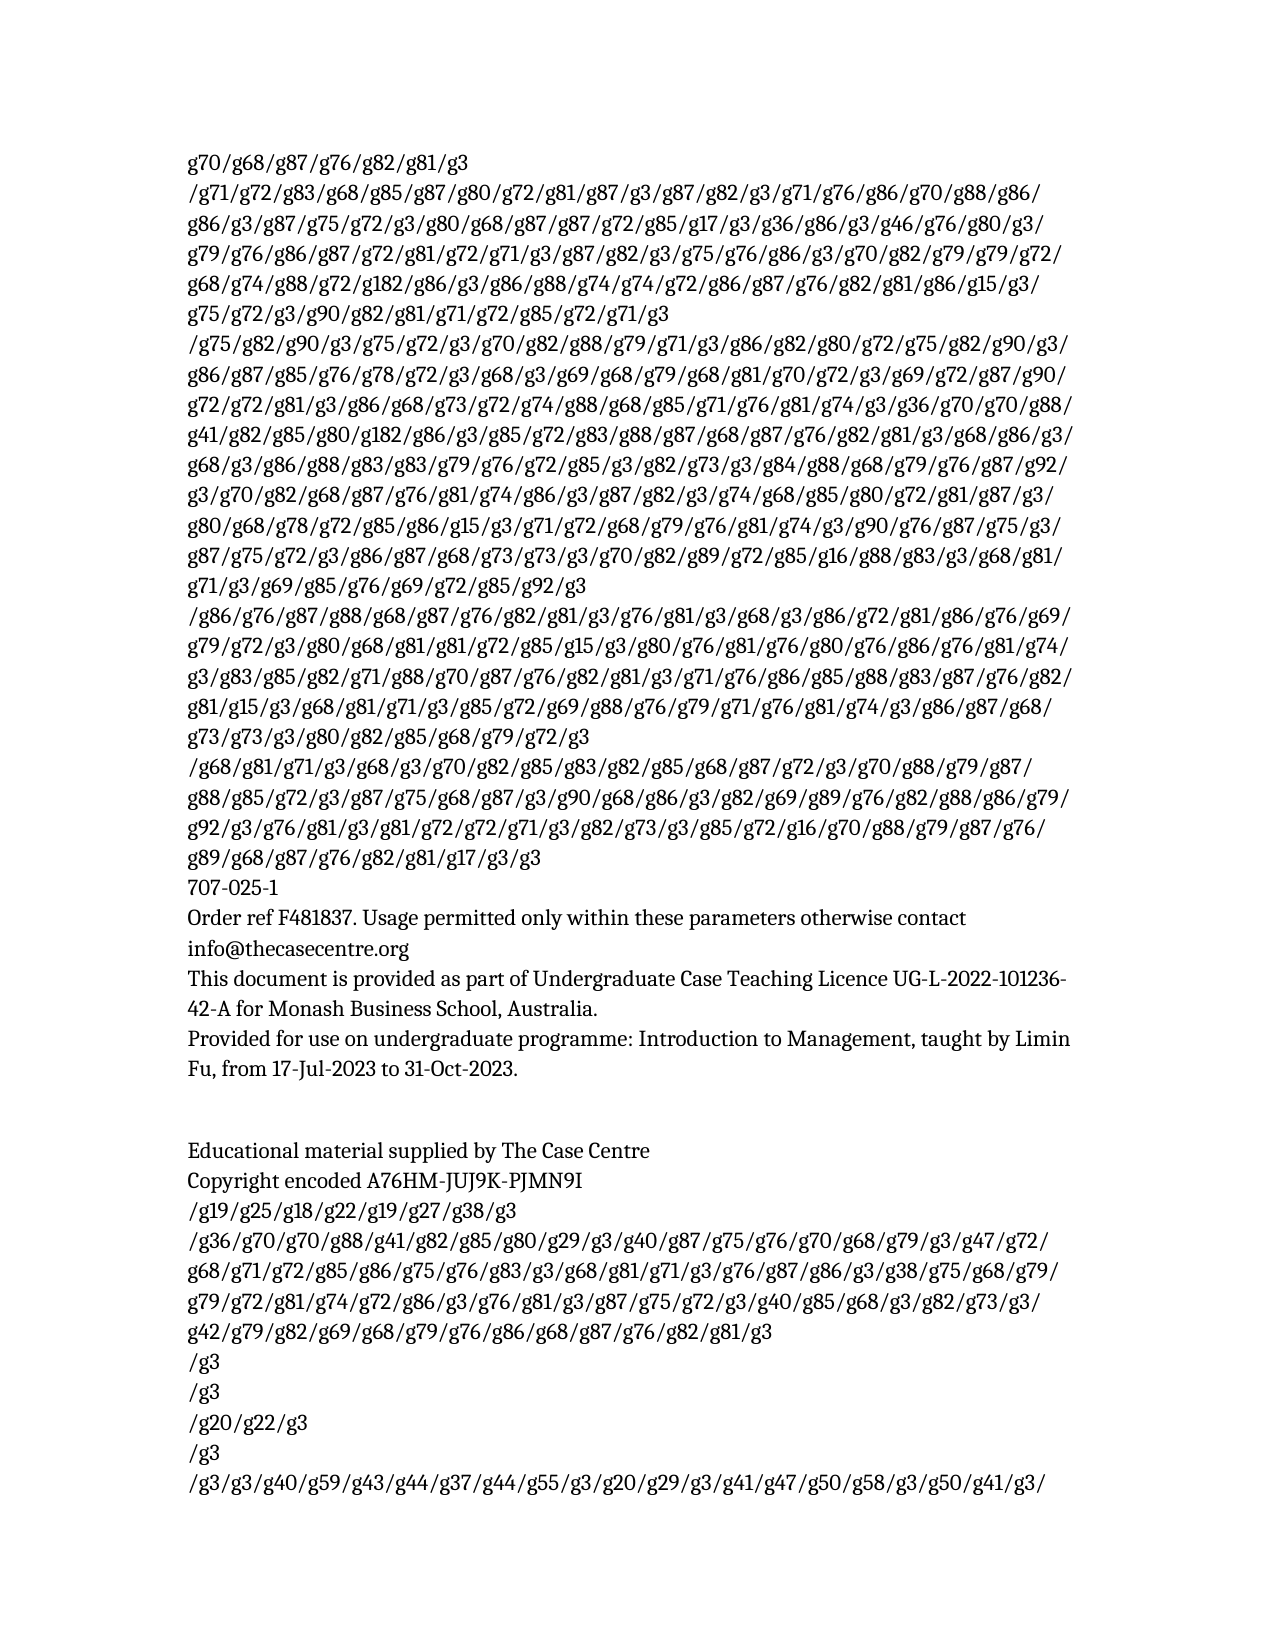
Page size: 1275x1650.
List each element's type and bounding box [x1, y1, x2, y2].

text [187, 1137, 1087, 1496]
text [187, 150, 1087, 1113]
